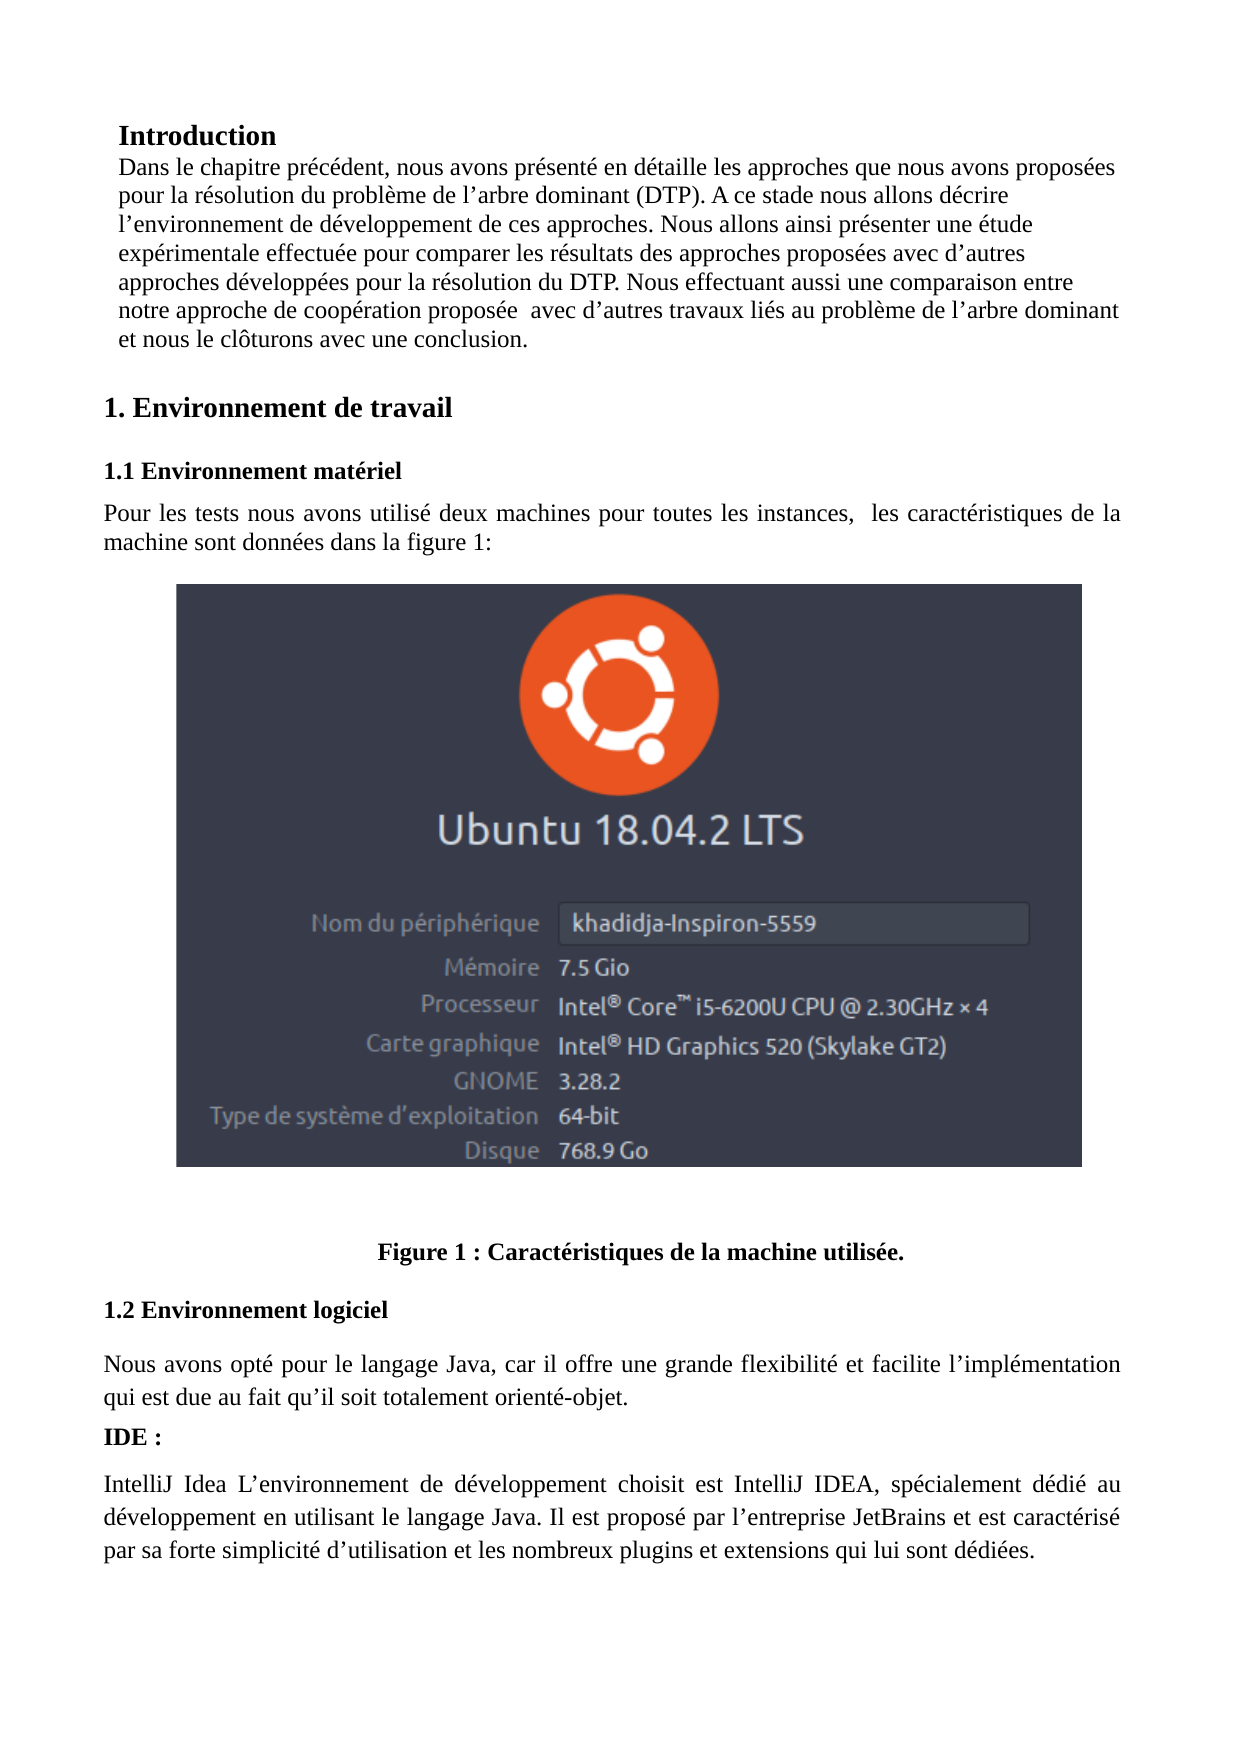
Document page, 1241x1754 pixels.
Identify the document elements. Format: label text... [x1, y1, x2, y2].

text Pour les tests nous avons utilisé deux machines pour toutes les instances, les caractéristiques de la machine sont données dans la figure 1: [103, 498, 1122, 555]
text 1.2 Environnement logiciel [103, 1295, 1122, 1324]
text Figure 1 : Caractéristiques de la machine utilisée. [103, 1237, 1122, 1266]
text IntelliJ Idea L’environnement de développement choisit est IntelliJ IDEA, spécialement dédié au développement en utilisant le langage Java. Il est proposé par l’entreprise JetBrains et est caractérisé par sa forte simplicité d’utilisation et les nombreux plugins et extensions qui lui sont dédiées. [103, 1469, 1122, 1563]
text Introduction [118, 118, 1122, 152]
text Dans le chapitre précédent, nous avons présenté en détaille les approches que nous avons proposées pour la résolution du problème de l’arbre dominant (DTP). A ce stade nous allons décrire l’environnement de développement de ces approches. Nous allons ainsi présenter une étude expérimentale effectuée pour comparer les résultats des approches proposées avec d’autres approches développées pour la résolution du DTP. Nous effectuant aussi une comparaison entre notre approche de coopération proposée avec d’autres travaux liés au problème de l’arbre dominant et nous le clôturons avec une conclusion. [118, 152, 1122, 353]
text Nous avons opté pour le langage Java, car il offre une grande flexibilité et facilite l’implémentation qui est due au fait qu’il soit totalement orienté-objet. [103, 1349, 1122, 1411]
text 1. Environnement de travail [103, 390, 1122, 423]
text IDE : [103, 1422, 1122, 1451]
text 1.1 Environnement matériel [103, 456, 1122, 485]
picture [176, 584, 1082, 1167]
